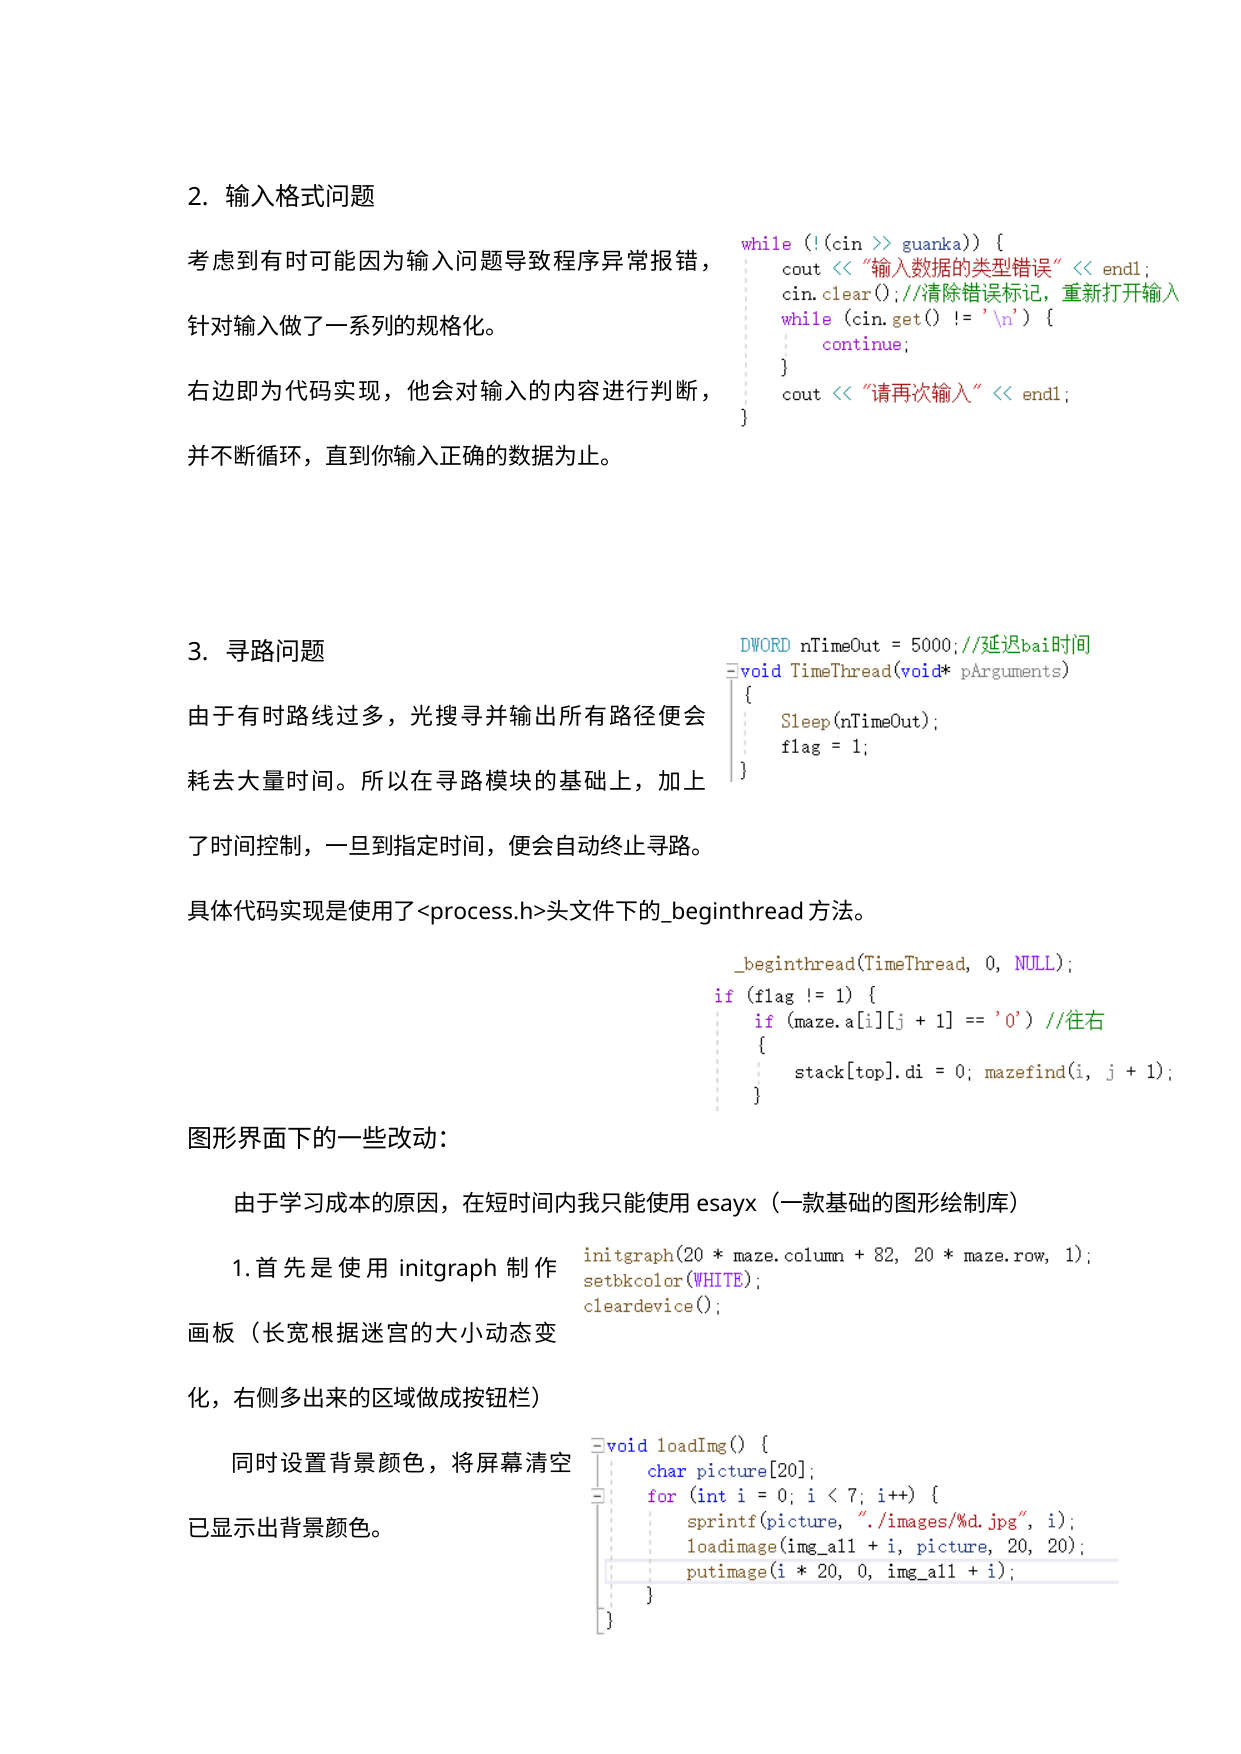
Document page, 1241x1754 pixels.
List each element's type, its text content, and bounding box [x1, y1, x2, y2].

picture [591, 1434, 1119, 1637]
text 由于学习成本的原因，在短时间内我只能使用esayx（一款基础的图形绘制库） [187, 1169, 1053, 1234]
list 寻路问题 [187, 617, 1053, 682]
picture [707, 986, 1177, 1111]
text 同时设置背景颜色，将屏幕清空已显示出背景颜色。 [187, 1429, 1053, 1559]
text 具体代码实现是使用了<process.h>头文件下的_beginthread方法。 [187, 877, 1053, 942]
picture [576, 1240, 1122, 1321]
picture [718, 230, 1179, 429]
picture [732, 952, 1087, 978]
text 右边即为代码实现，他会对输入的内容进行判断，并不断循环，直到你输入正确的数据为止。 [187, 357, 1053, 487]
list 输入格式问题 [187, 162, 1053, 227]
text 考虑到有时可能因为输入问题导致程序异常报错，针对输入做了一系列的规格化。 [187, 227, 1053, 357]
text 图形界面下的一些改动： [187, 1104, 1053, 1169]
text 由于有时路线过多，光搜寻并输出所有路径便会耗去大量时间。所以在寻路模块的基础上，加上了时间控制，一旦到指定时间，便会自动终止寻路。 [187, 682, 1053, 877]
picture [726, 634, 1128, 782]
text 1.首先是使用initgraph制作画板（长宽根据迷宫的大小动态变化，右侧多出来的区域做成按钮栏） [187, 1234, 1053, 1429]
